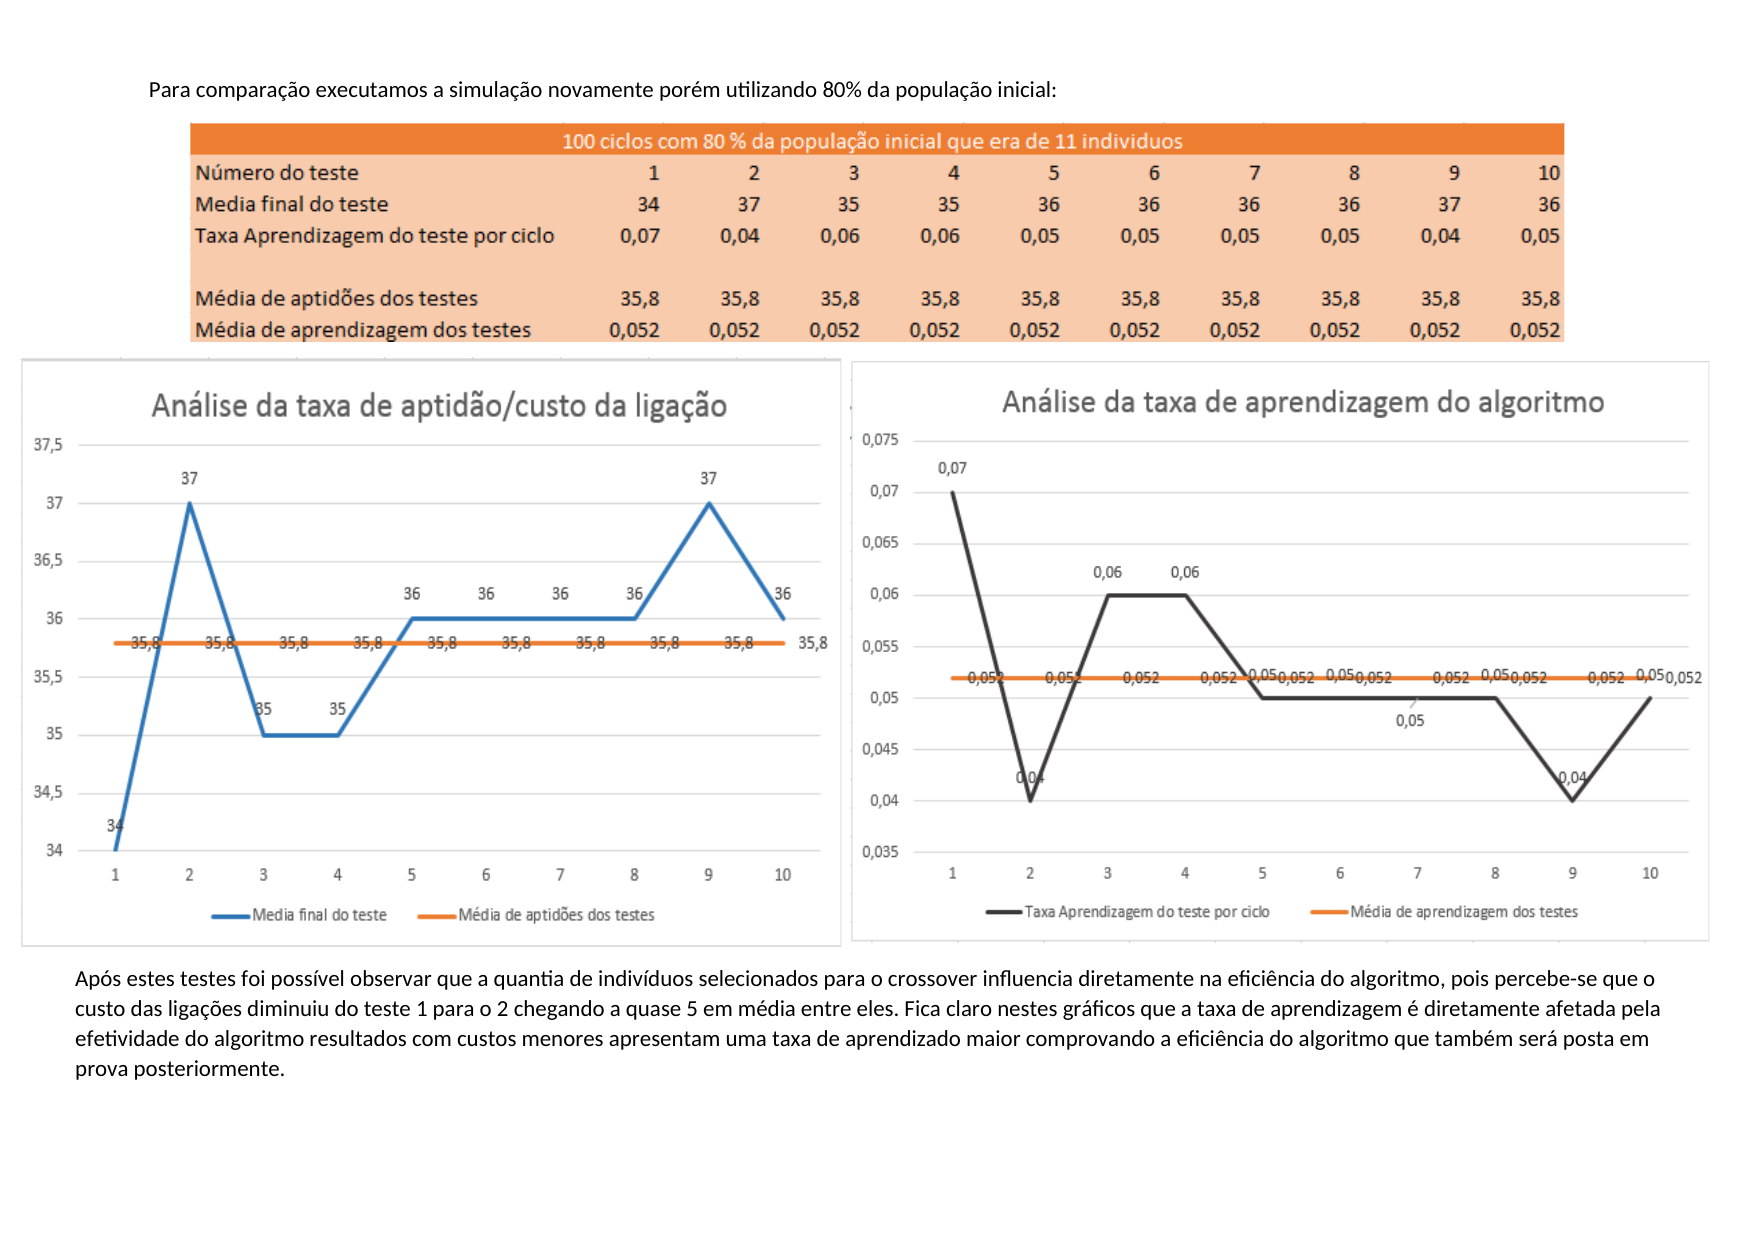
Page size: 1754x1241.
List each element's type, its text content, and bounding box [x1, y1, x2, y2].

picture [850, 361, 1710, 943]
picture [189, 122, 1565, 342]
text Para comparação executamos a simulação novamente porém utilizando 80% da população inicial: [75, 75, 1679, 103]
picture [20, 357, 842, 947]
